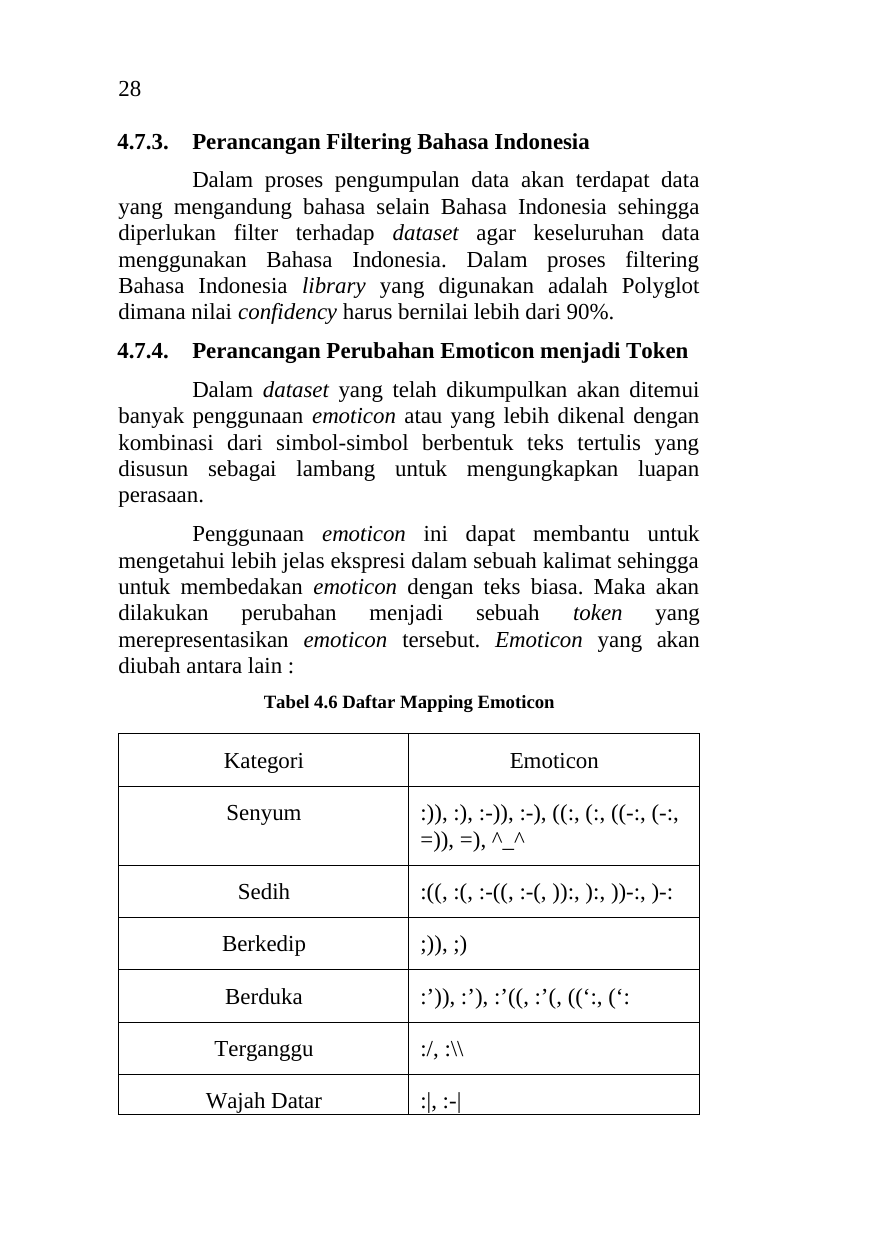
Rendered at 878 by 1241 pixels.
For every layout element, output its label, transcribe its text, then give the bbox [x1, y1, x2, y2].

text Dalam proses pengumpulan data akan terdapat data yang mengandung bahasa selain Bahasa Indonesia sehingga diperlukan filter terhadap dataset agar keseluruhan data menggunakan Bahasa Indonesia. Dalam proses filtering Bahasa Indonesia library yang digunakan adalah Polyglot dimana nilai confidency harus bernilai lebih dari 90%. [118, 167, 700, 325]
table_header Kategori [119, 734, 408, 786]
table_cell Terganggu [119, 1023, 408, 1074]
table_cell :|, :-| [409, 1075, 699, 1114]
table_cell :/, :\\ [409, 1023, 699, 1074]
text Penggunaan emoticon ini dapat membantu untuk mengetahui lebih jelas ekspresi dalam sebuah kalimat sehingga untuk membedakan emoticon dengan teks biasa. Maka akan dilakukan perubahan menjadi sebuah token yang merepresentasikan emoticon tersebut. Emoticon yang akan diubah antara lain : [118, 520, 700, 678]
table_cell Berkedip [119, 918, 408, 969]
table_cell Berduka [119, 970, 408, 1022]
subtitle Perancangan Perubahan Emoticon menjadi Token [117, 337, 700, 363]
table_cell :)), :), :-)), :-), ((:, (:, ((-:, (-:, =)), =), ^_^ [409, 787, 699, 864]
subtitle Perancangan Filtering Bahasa Indonesia [117, 128, 700, 154]
text Tabel 4.2 Daftar Mapping Emoticon [118, 691, 700, 712]
table_header Emoticon [409, 734, 699, 786]
table_cell Wajah Datar [119, 1075, 408, 1114]
table_cell ;)), ;) [409, 918, 699, 969]
table_cell Senyum [119, 787, 408, 864]
text Dalam dataset yang telah dikumpulkan akan ditemui banyak penggunaan emoticon atau yang lebih dikenal dengan kombinasi dari simbol-simbol berbentuk teks tertulis yang disusun sebagai lambang untuk mengungkapkan luapan perasaan. [118, 376, 700, 508]
table_cell Sedih [119, 866, 408, 917]
table_cell :’)), :’), :’((, :’(, ((‘:, (‘: [409, 970, 699, 1022]
table_cell :((, :(, :-((, :-(, )):, ):, ))-:, )-: [409, 866, 699, 917]
